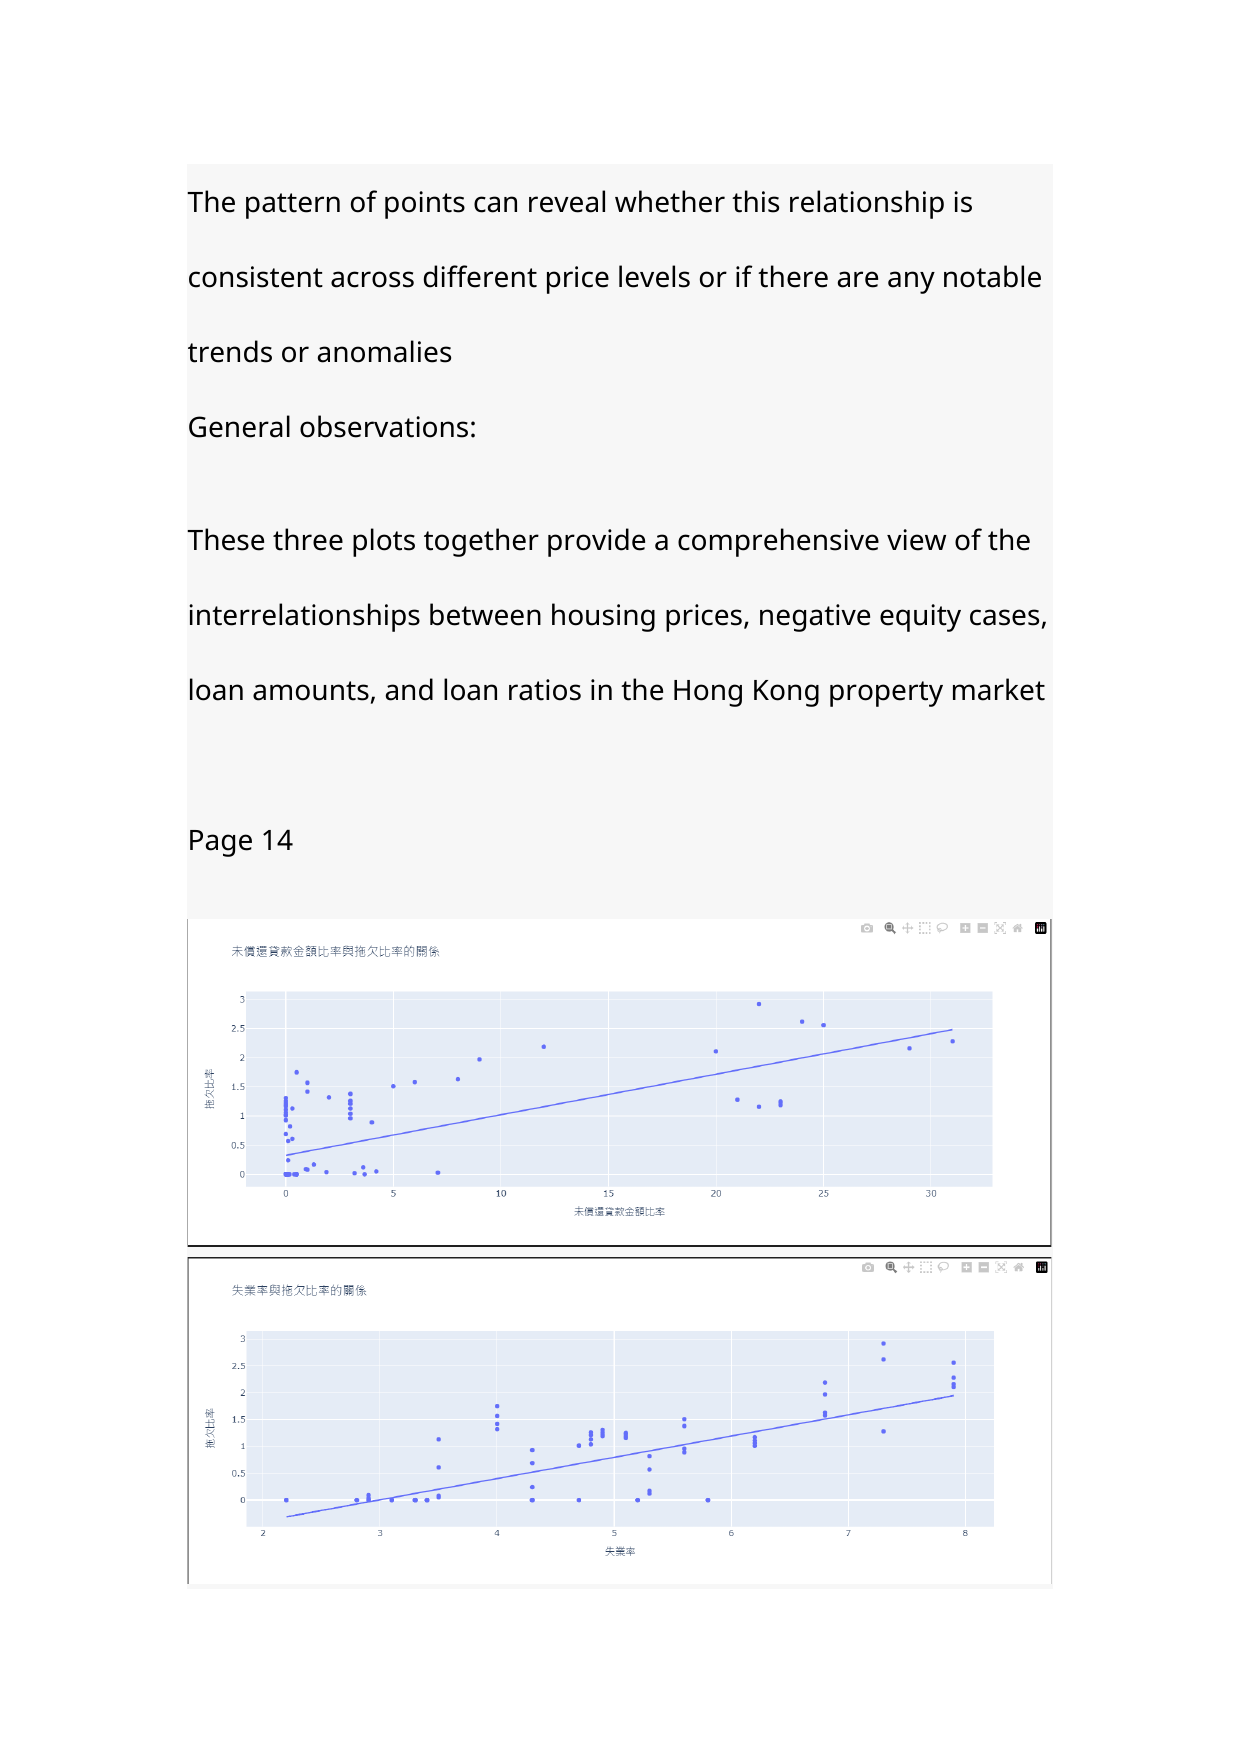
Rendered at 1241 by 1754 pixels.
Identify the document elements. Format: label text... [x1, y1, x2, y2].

text These three plots together provide a comprehensive view of the interrelationships between housing prices, negative equity cases, loan amounts, and loan ratios in the Hong Kong property market [187, 502, 1053, 727]
text Page 14 [187, 802, 1053, 877]
picture [187, 1257, 1052, 1584]
picture [187, 919, 1052, 1247]
text The pattern of points can reveal whether this relationship is consistent across different price levels or if there are any notable trends or anomalies [187, 164, 1053, 389]
text General observations: [187, 389, 1053, 464]
